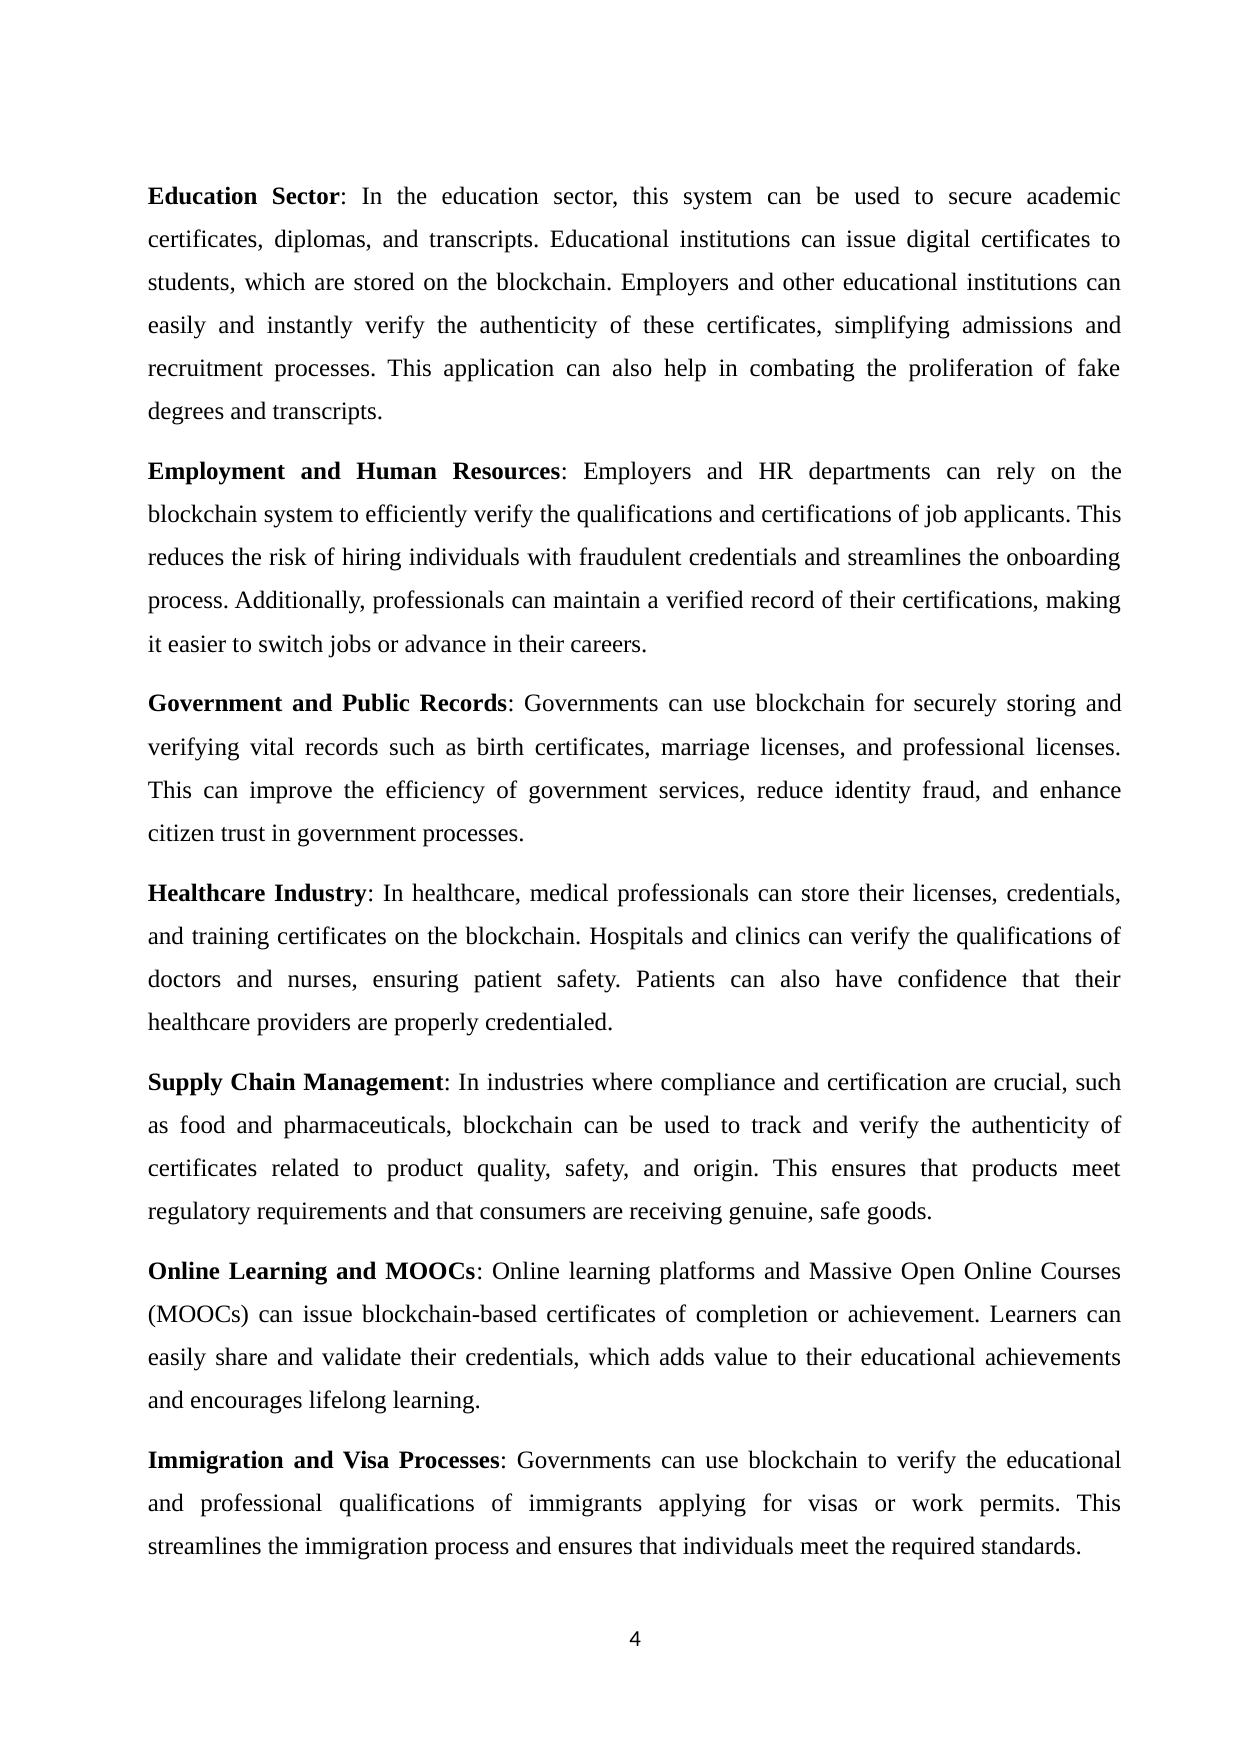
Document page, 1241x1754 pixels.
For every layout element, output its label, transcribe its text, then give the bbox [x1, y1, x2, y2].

text Government and Public Records: Governments can use blockchain for securely storing and verifying vital records such as birth certificates, marriage licenses, and professional licenses. This can improve the efficiency of government services, reduce identity fraud, and enhance citizen trust in government processes. [148, 688, 1122, 847]
text Immigration and Visa Processes: Governments can use blockchain to verify the educational and professional qualifications of immigrants applying for visas or work permits. This streamlines the immigration process and ensures that individuals meet the required standards.Top of Form [148, 1445, 1122, 1560]
text Employment and Human Resources: Employers and HR departments can rely on the blockchain system to efficiently verify the qualifications and certifications of job applicants. This reduces the risk of hiring individuals with fraudulent credentials and streamlines the onboarding process. Additionally, professionals can maintain a verified record of their certifications, making it easier to switch jobs or advance in their careers. [148, 456, 1122, 657]
text Healthcare Industry: In healthcare, medical professionals can store their licenses, credentials, and training certificates on the blockchain. Hospitals and clinics can verify the qualifications of doctors and nurses, ensuring patient safety. Patients can also have confidence that their healthcare providers are properly credentialed. [148, 878, 1122, 1036]
text Education Sector: In the education sector, this system can be used to secure academic certificates, diplomas, and transcripts. Educational institutions can issue digital certificates to students, which are stored on the blockchain. Employers and other educational institutions can easily and instantly verify the authenticity of these certificates, simplifying admissions and recruitment processes. This application can also help in combating the proliferation of fake degrees and transcripts. [148, 181, 1122, 425]
text Online Learning and MOOCs: Online learning platforms and Massive Open Online Courses (MOOCs) can issue blockchain-based certificates of completion or achievement. Learners can easily share and validate their credentials, which adds value to their educational achievements and encourages lifelong learning. [148, 1256, 1122, 1414]
text Supply Chain Management: In industries where compliance and certification are crucial, such as food and pharmaceuticals, blockchain can be used to track and verify the authenticity of certificates related to product quality, safety, and origin. This ensures that products meet regulatory requirements and that consumers are receiving genuine, safe goods. [148, 1067, 1122, 1225]
